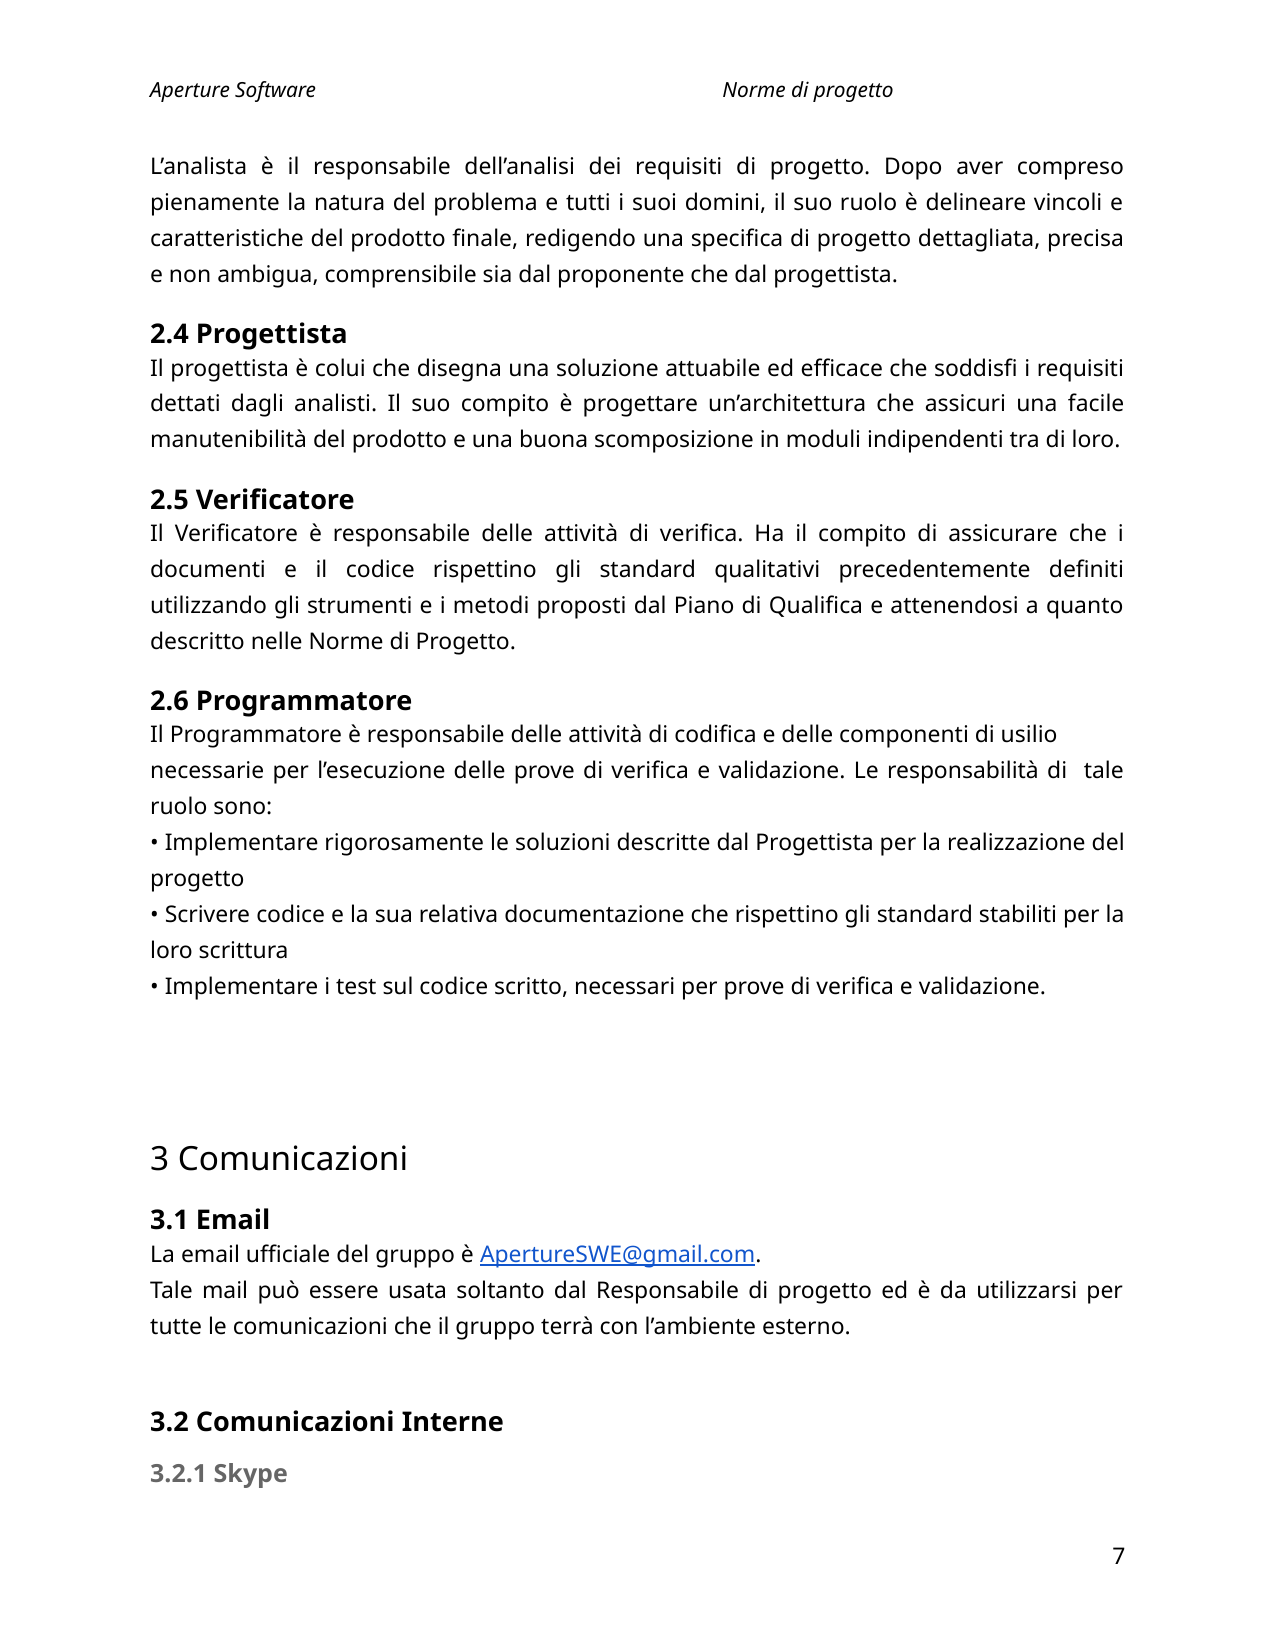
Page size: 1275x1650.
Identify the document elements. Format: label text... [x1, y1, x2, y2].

text Tale mail può essere usata soltanto dal Responsabile di progetto ed è da utilizzarsi per tutte le comunicazioni che il gruppo terrà con l’ambiente esterno. [150, 1274, 1125, 1341]
text Il Programmatore è responsabile delle attività di codifica e delle componenti di usilio [150, 718, 1125, 750]
text • Implementare rigorosamente le soluzioni descritte dal Progettista per la realizzazione del progetto [150, 826, 1125, 893]
subtitle 3.1 Email [150, 1201, 1125, 1238]
text necessarie per l’esecuzione delle prove di verifica e validazione. Le responsabilità di tale ruolo sono: [150, 754, 1125, 822]
text • Scrivere codice e la sua relativa documentazione che rispettino gli standard stabiliti per la loro scrittura [150, 898, 1125, 965]
subtitle 3.2 Comunicazioni Interne [150, 1402, 1125, 1439]
text Il Verificatore è responsabile delle attività di verifica. Ha il compito di assicurare che i documenti e il codice rispettino gli standard qualitativi precedentemente definiti utilizzando gli strumenti e i metodi proposti dal Piano di Qualifica e attenendosi a quanto descritto nelle Norme di Progetto. [150, 517, 1125, 656]
subtitle 2.6 Programmatore [150, 682, 1125, 718]
text L’analista è il responsabile dell’analisi dei requisiti di progetto. Dopo aver compreso pienamente la natura del problema e tutti i suoi domini, il suo ruolo è delineare vincoli e caratteristiche del prodotto finale, redigendo una specifica di progetto dettagliata, precisa e non ambigua, comprensibile sia dal proponente che dal progettista. [150, 150, 1125, 289]
subtitle 2.5 Verificatore [150, 480, 1125, 517]
text Il progettista è colui che disegna una soluzione attuabile ed efficace che soddisfi i requisiti dettati dagli analisti. Il suo compito è progettare un’architettura che assicuri una facile manutenibilità del prodotto e una buona scomposizione in moduli indipendenti tra di loro. [150, 351, 1125, 454]
subtitle 3 Comunicazioni [150, 1134, 1125, 1180]
subtitle 2.4 Progettista [150, 314, 1125, 351]
text • Implementare i test sul codice scritto, necessari per prove di verifica e validazione. [150, 970, 1125, 1001]
text La email ufficiale del gruppo è ApertureSWE@gmail.com. [150, 1238, 1125, 1269]
subtitle 3.2.1 Skype [150, 1456, 1125, 1490]
